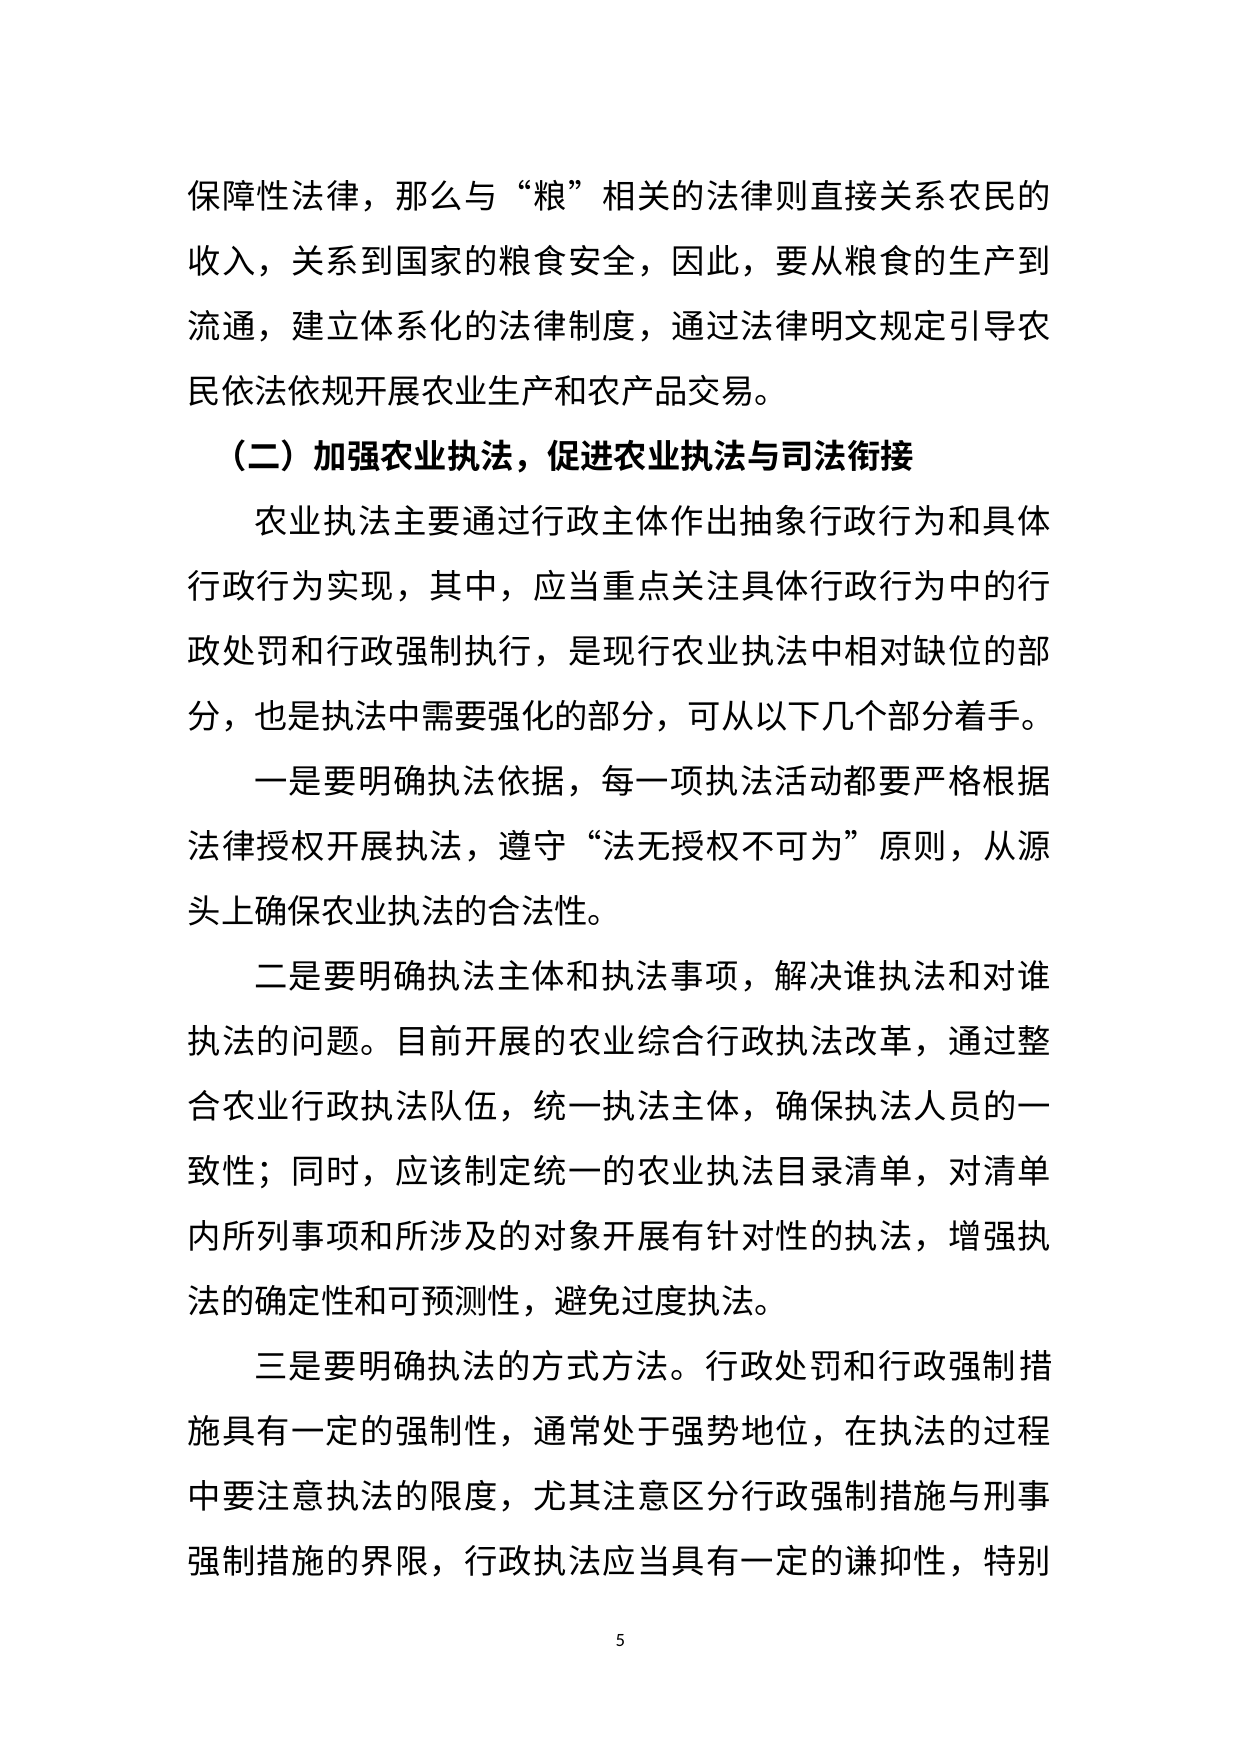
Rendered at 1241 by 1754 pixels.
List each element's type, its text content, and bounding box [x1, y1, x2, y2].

text 农业执法主要通过行政主体作出抽象行政行为和具体行政行为实现，其中，应当重点关注具体行政行为中的行政处罚和行政强制执行，是现行农业执法中相对缺位的部分，也是执法中需要强化的部分，可从以下几个部分着手。 [187, 487, 1053, 747]
text （二）加强农业执法，促进农业执法与司法衔接 [187, 422, 1053, 487]
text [187, 162, 1053, 422]
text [187, 1332, 1053, 1592]
text 一是要明确执法依据，每一项执法活动都要严格根据法律授权开展执法，遵守“法无授权不可为”原则，从源头上确保农业执法的合法性。 [187, 747, 1053, 942]
text 二是要明确执法主体和执法事项，解决谁执法和对谁执法的问题。目前开展的农业综合行政执法改革，通过整合农业行政执法队伍，统一执法主体，确保执法人员的一致性；同时，应该制定统一的农业执法目录清单，对清单内所列事项和所涉及的对象开展有针对性的执法，增强执法的确定性和可预测性，避免过度执法。 [187, 942, 1053, 1332]
